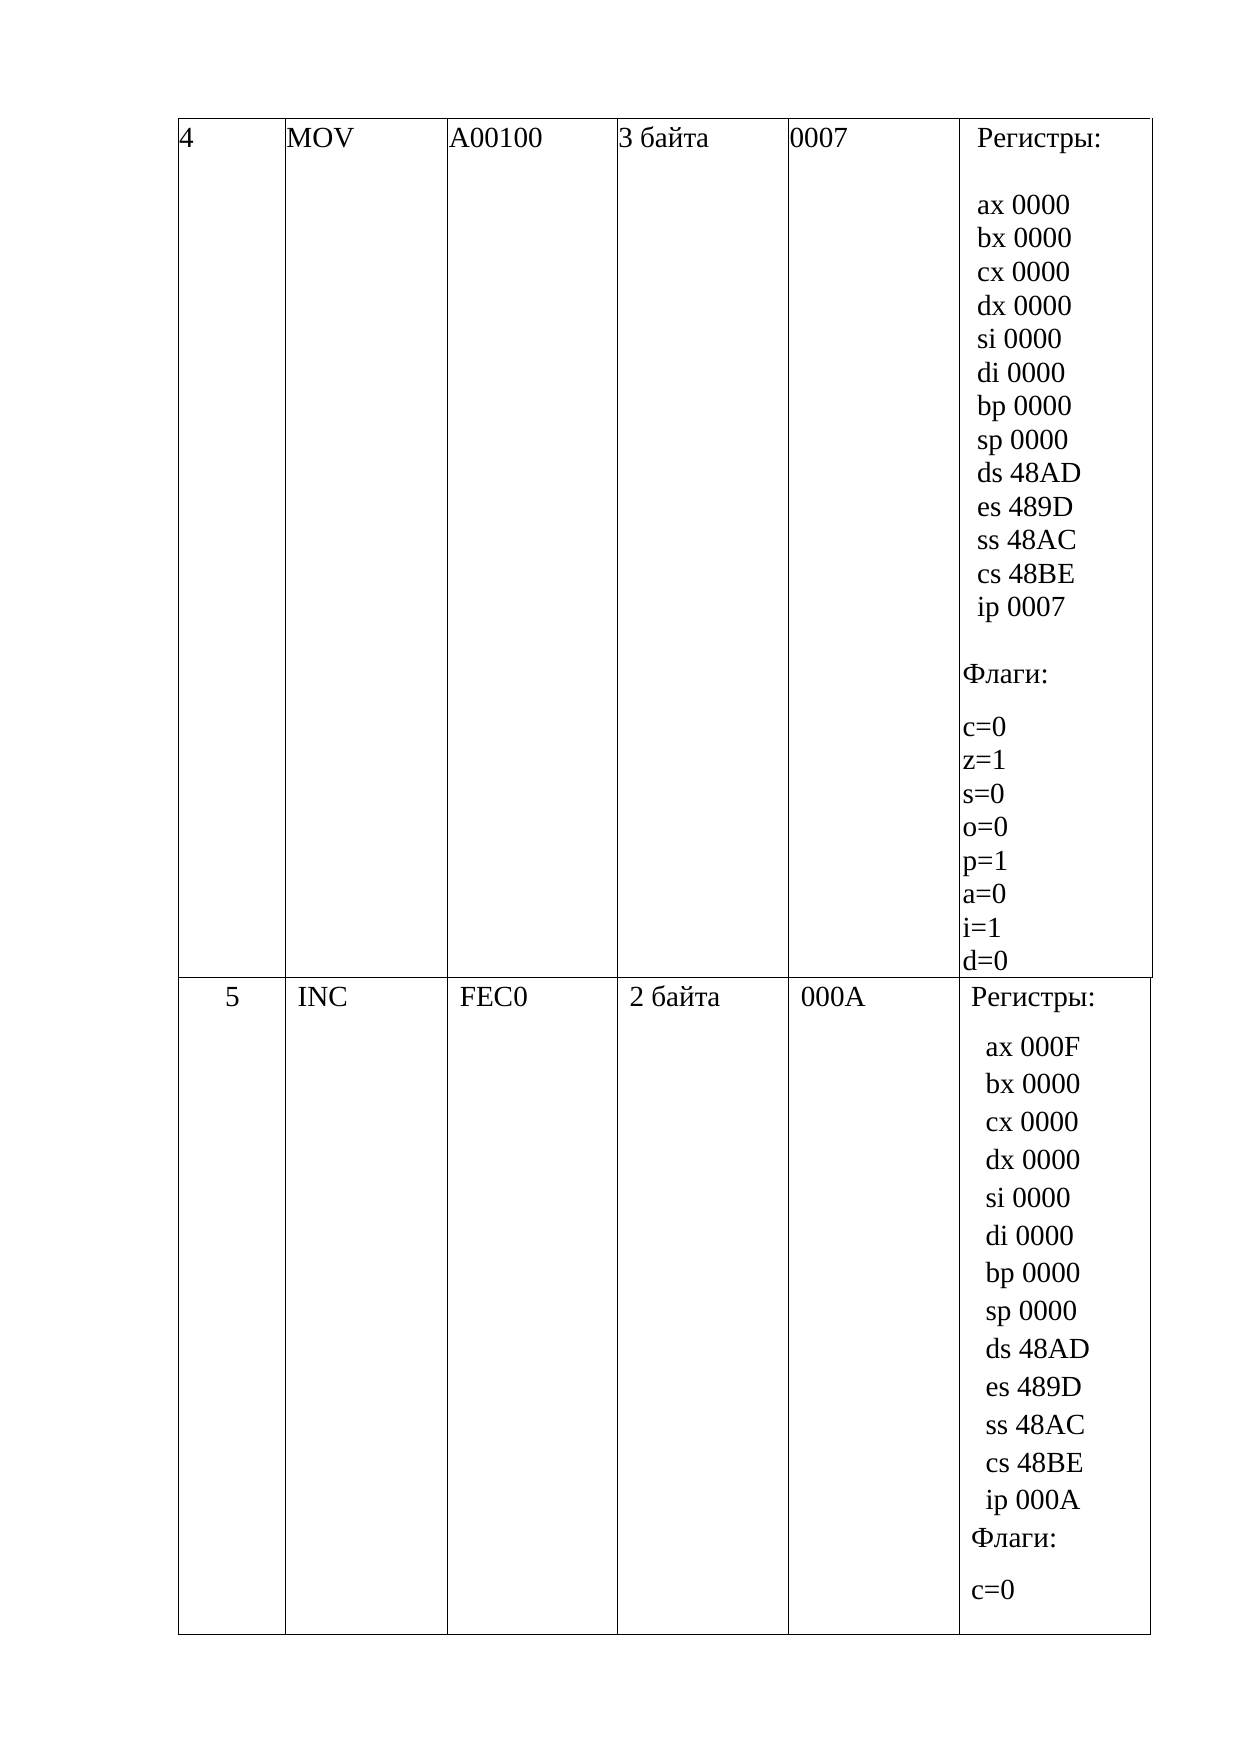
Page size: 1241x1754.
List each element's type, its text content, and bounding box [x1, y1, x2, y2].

table_cell FEC0 [448, 978, 617, 1634]
table_header 3 байта [618, 119, 788, 977]
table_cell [960, 978, 1150, 1634]
table_header 0007 [789, 119, 959, 977]
table_cell 2 байта [618, 978, 788, 1634]
table_header 4 [179, 119, 285, 977]
table_cell 5 [179, 978, 285, 1634]
table_header MOV [286, 119, 447, 977]
table_cell 000A [789, 978, 959, 1634]
table_cell INC [286, 978, 447, 1634]
table_header A00100 [448, 119, 617, 977]
table_header Регистры: ax 0000 bx 0000 cx 0000 dx 0000 si 0000 di 0000 bp 0000 sp 0000 ds 48AD es 489D ss 48AC cs 48BE ip 0007 Флаги: c=0 z=1 s=0 o=0 p=1 a=0 i=1 d=0 [962, 119, 1150, 977]
